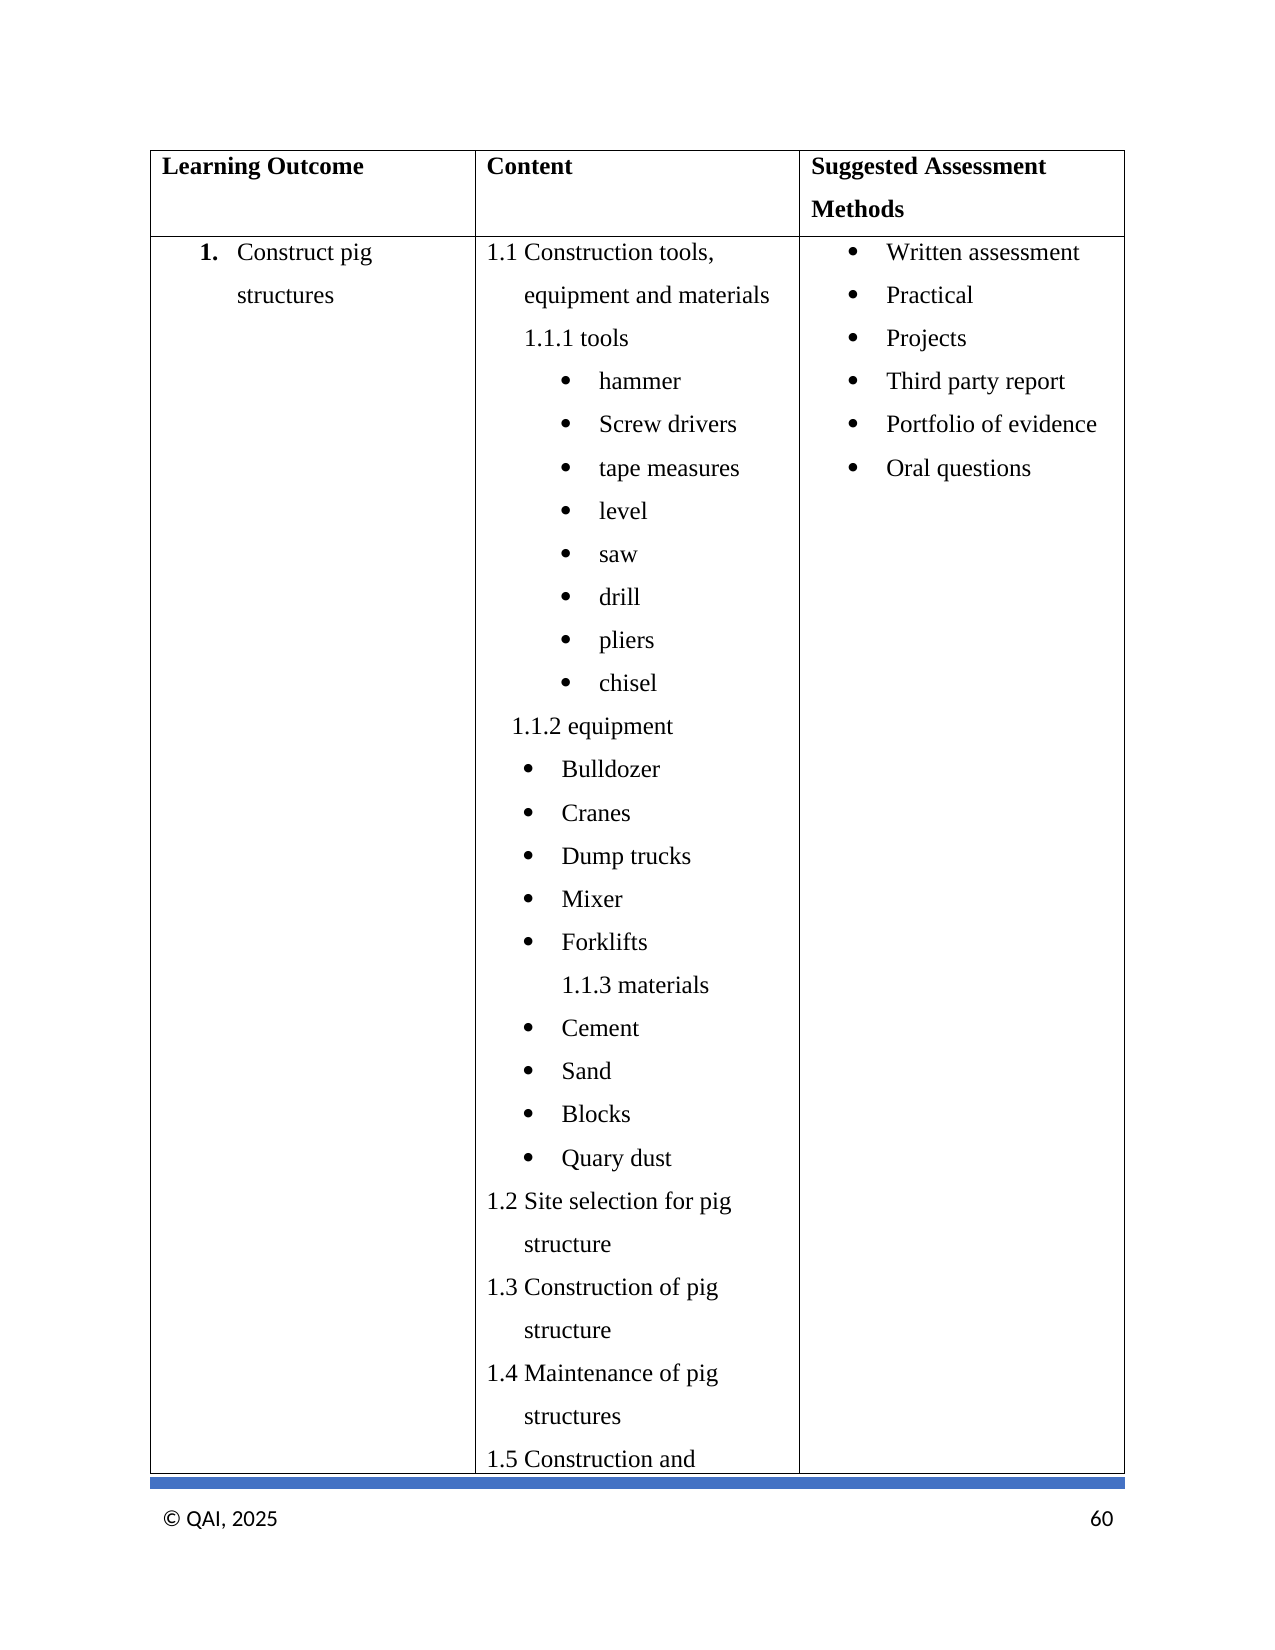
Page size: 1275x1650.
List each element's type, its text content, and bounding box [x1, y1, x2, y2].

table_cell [476, 237, 799, 1473]
table_header Suggested Assessment Methods [800, 151, 1124, 236]
table_header Learning Outcome [151, 151, 475, 236]
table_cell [151, 237, 475, 1473]
table_header Content [476, 151, 799, 236]
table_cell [800, 237, 1124, 1473]
